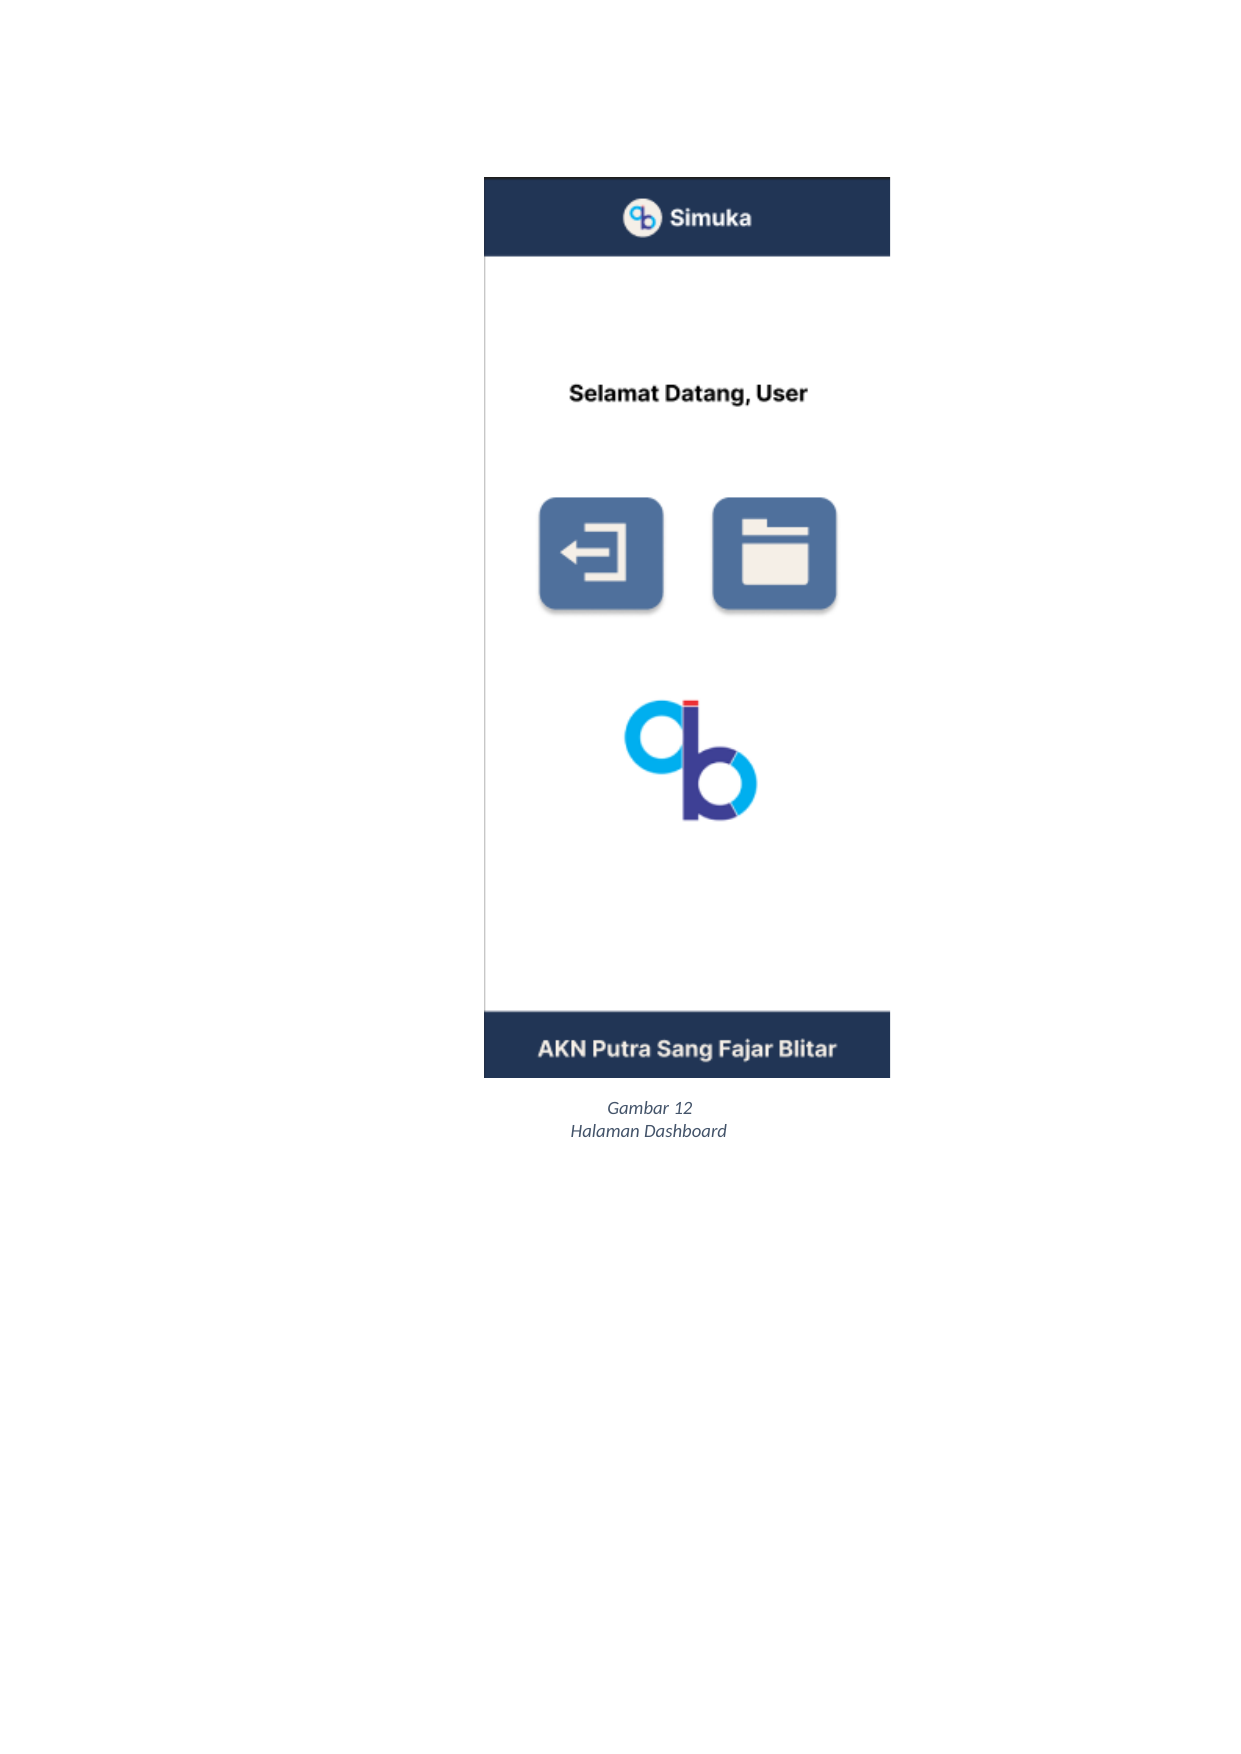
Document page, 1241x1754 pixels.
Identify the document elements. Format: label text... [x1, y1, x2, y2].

picture [484, 177, 891, 1078]
